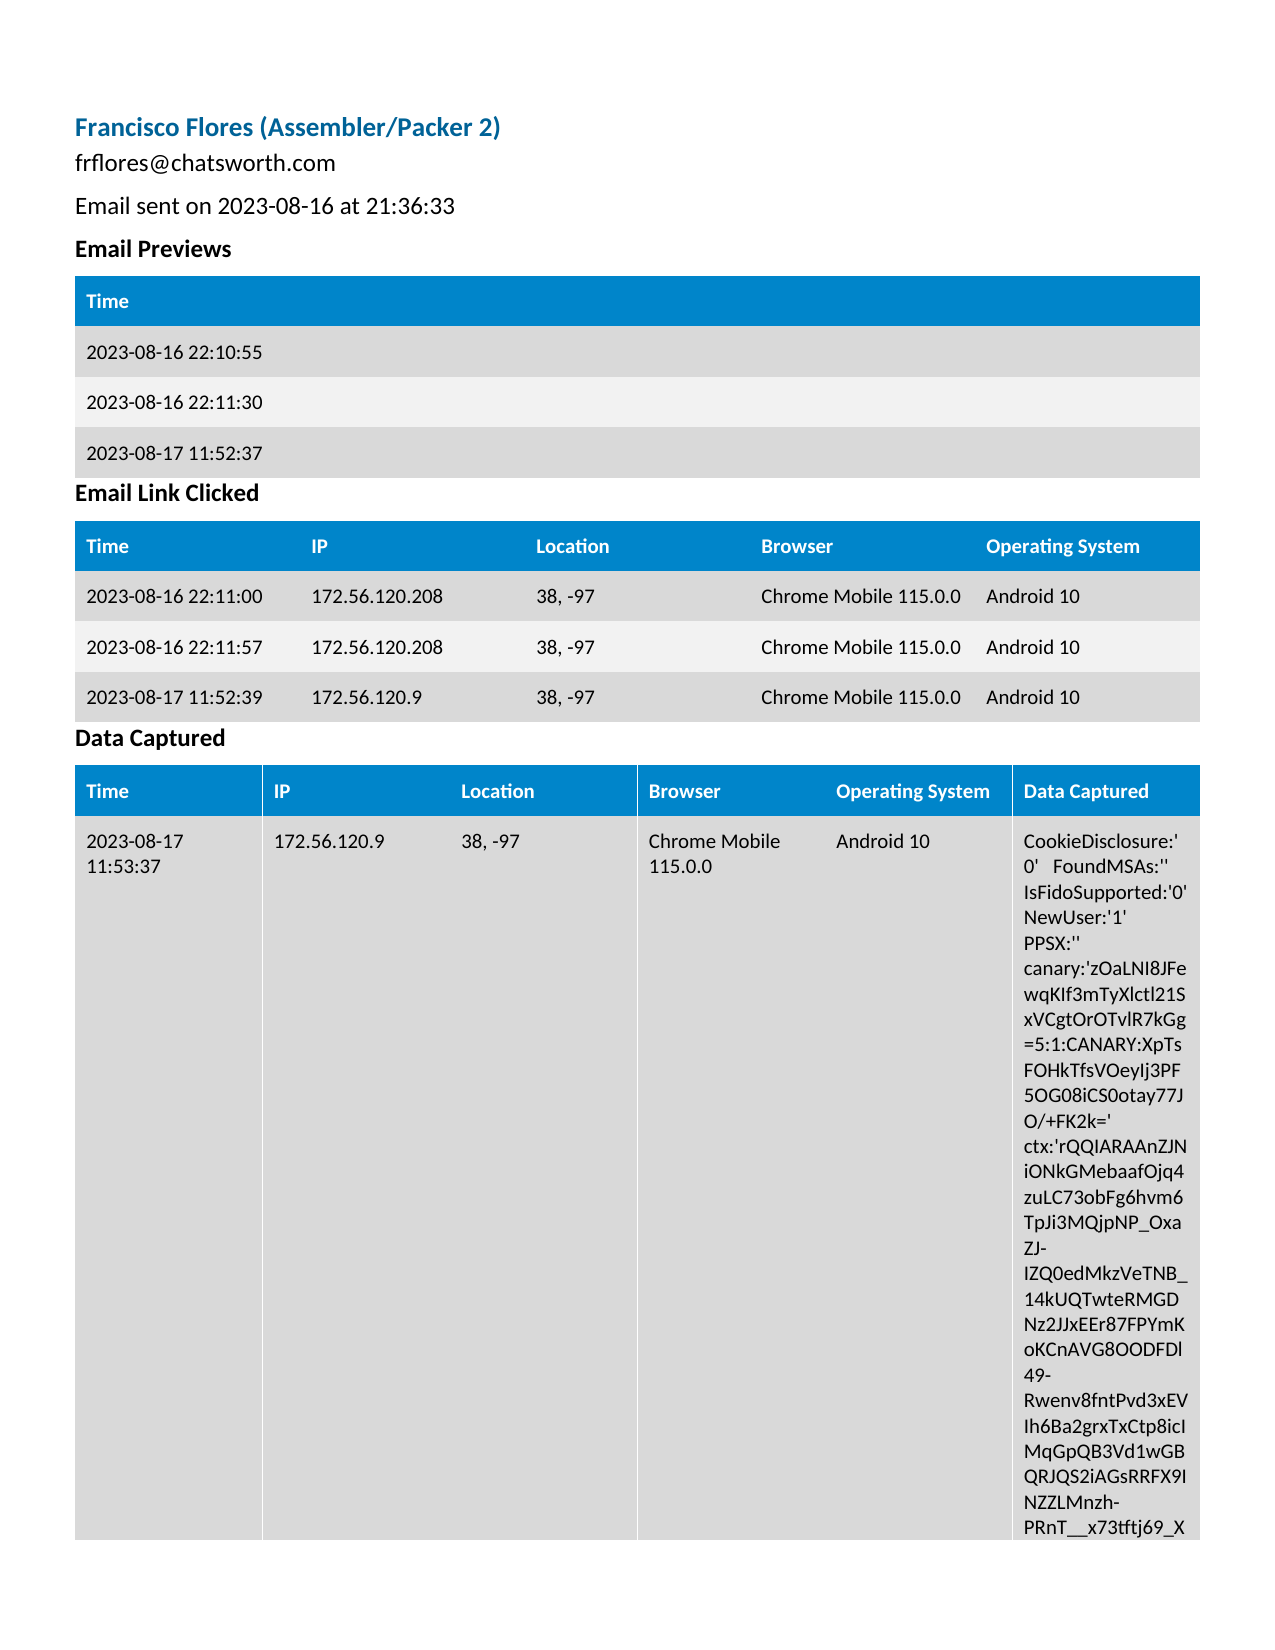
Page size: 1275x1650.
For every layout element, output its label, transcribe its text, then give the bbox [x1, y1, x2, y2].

subtitle Francisco Flores (Assembler/Packer 2) [75, 110, 1200, 143]
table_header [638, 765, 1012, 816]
text Data Captured [75, 722, 1200, 753]
text Email sent on 2023-08-16 at 21:36:33 [75, 190, 1200, 220]
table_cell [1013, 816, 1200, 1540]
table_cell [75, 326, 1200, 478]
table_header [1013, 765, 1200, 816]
text Email Previews [75, 233, 1200, 263]
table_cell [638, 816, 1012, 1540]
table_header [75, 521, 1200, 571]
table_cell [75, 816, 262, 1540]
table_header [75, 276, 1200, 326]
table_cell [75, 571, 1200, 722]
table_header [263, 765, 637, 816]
text frflores@chatsworth.com [75, 147, 1200, 177]
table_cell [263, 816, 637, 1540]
text Email Link Clicked [75, 478, 1200, 508]
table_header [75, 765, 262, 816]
